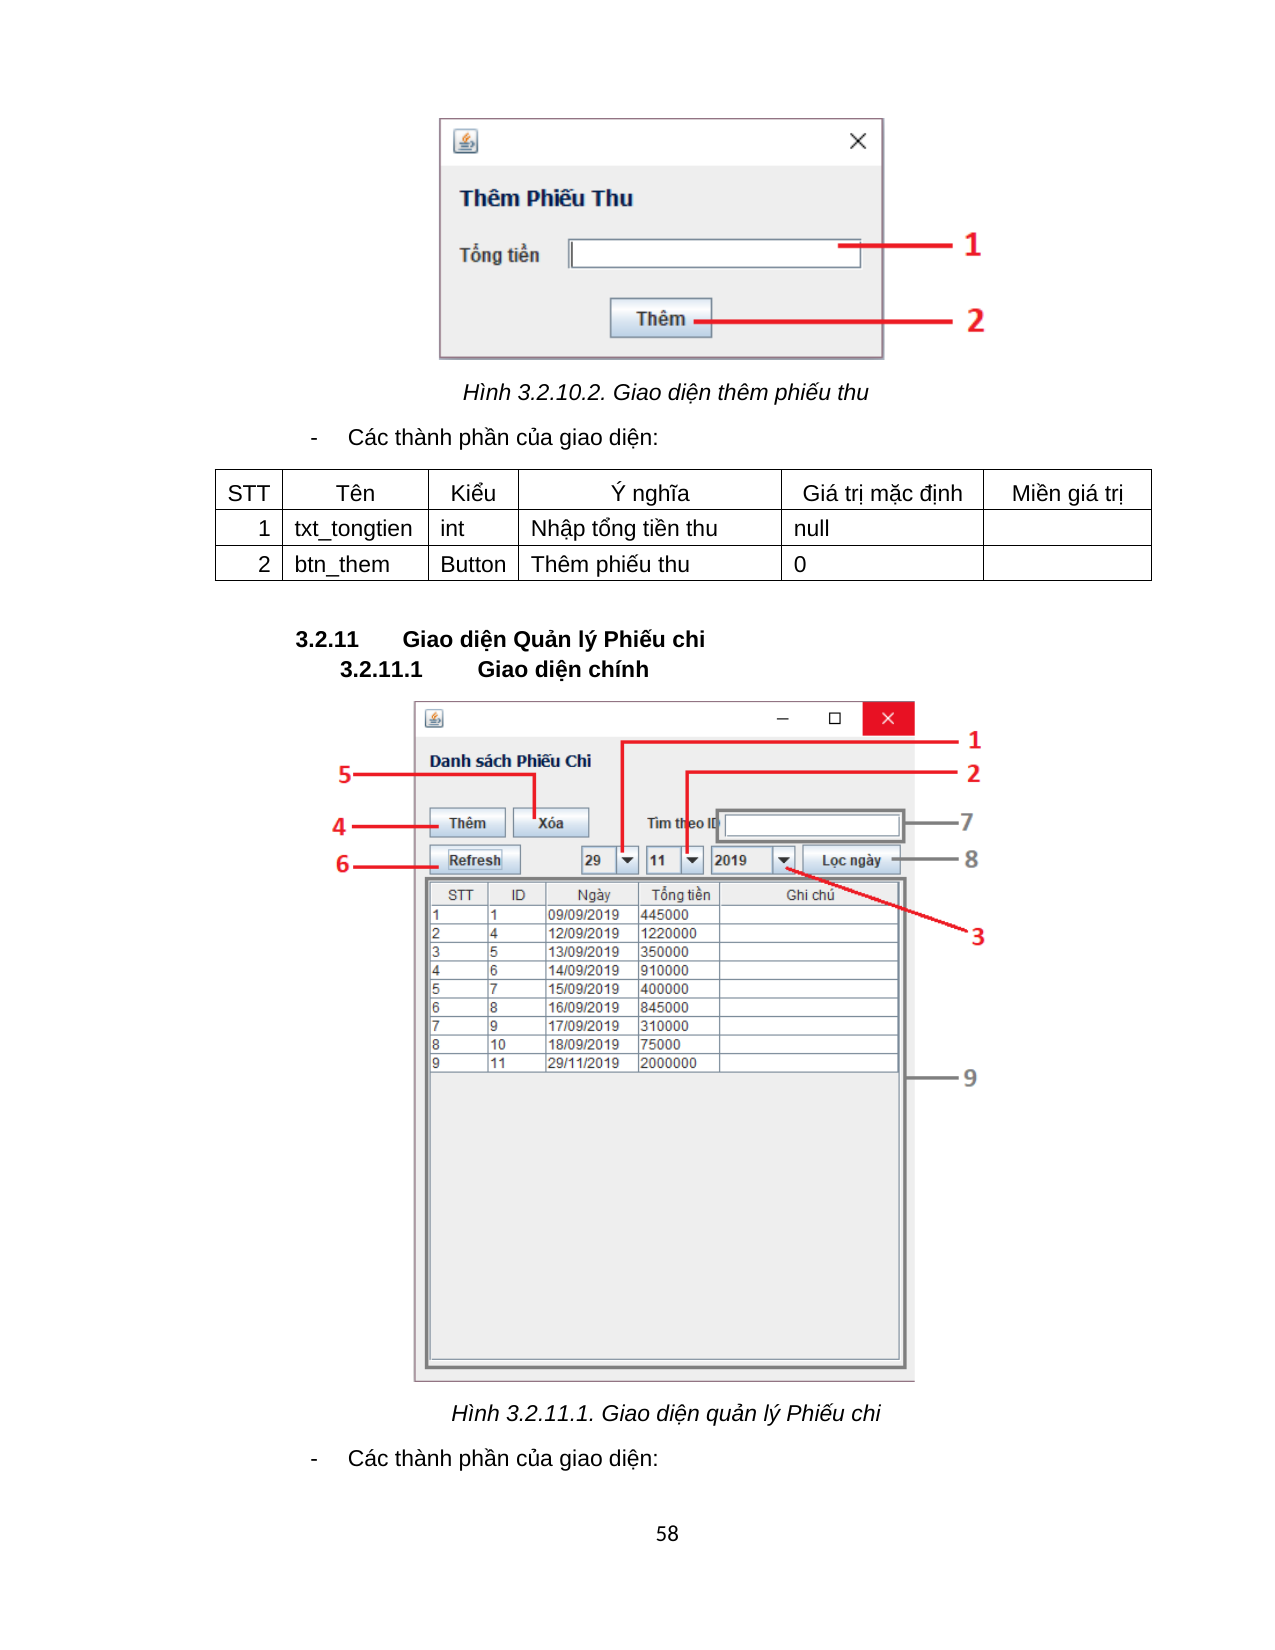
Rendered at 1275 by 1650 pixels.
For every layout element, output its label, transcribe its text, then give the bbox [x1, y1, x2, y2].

subtitle Giao diện Quản lý Phiếu chi [295, 626, 1157, 652]
text Hình 3.2.11.1. Giao diện quản lý Phiếu chi [177, 1400, 1157, 1427]
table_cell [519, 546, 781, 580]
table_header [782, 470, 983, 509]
list Các thành phần của giao diện: [310, 1445, 1157, 1472]
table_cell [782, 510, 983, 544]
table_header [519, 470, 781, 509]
text Hình 3.2.10.2. Giao diện thêm phiếu thu [177, 378, 1157, 405]
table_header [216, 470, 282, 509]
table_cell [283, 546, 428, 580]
picture [438, 118, 1043, 360]
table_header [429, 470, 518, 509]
list Các thành phần của giao diện: [310, 424, 1157, 450]
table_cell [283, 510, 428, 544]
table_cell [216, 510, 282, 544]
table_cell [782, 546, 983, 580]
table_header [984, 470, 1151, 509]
picture [308, 701, 1026, 1382]
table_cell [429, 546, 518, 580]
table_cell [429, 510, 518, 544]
list Giao diện chính [340, 656, 1157, 683]
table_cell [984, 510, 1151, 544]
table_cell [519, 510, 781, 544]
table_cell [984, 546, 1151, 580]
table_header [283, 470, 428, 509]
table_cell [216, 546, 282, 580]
